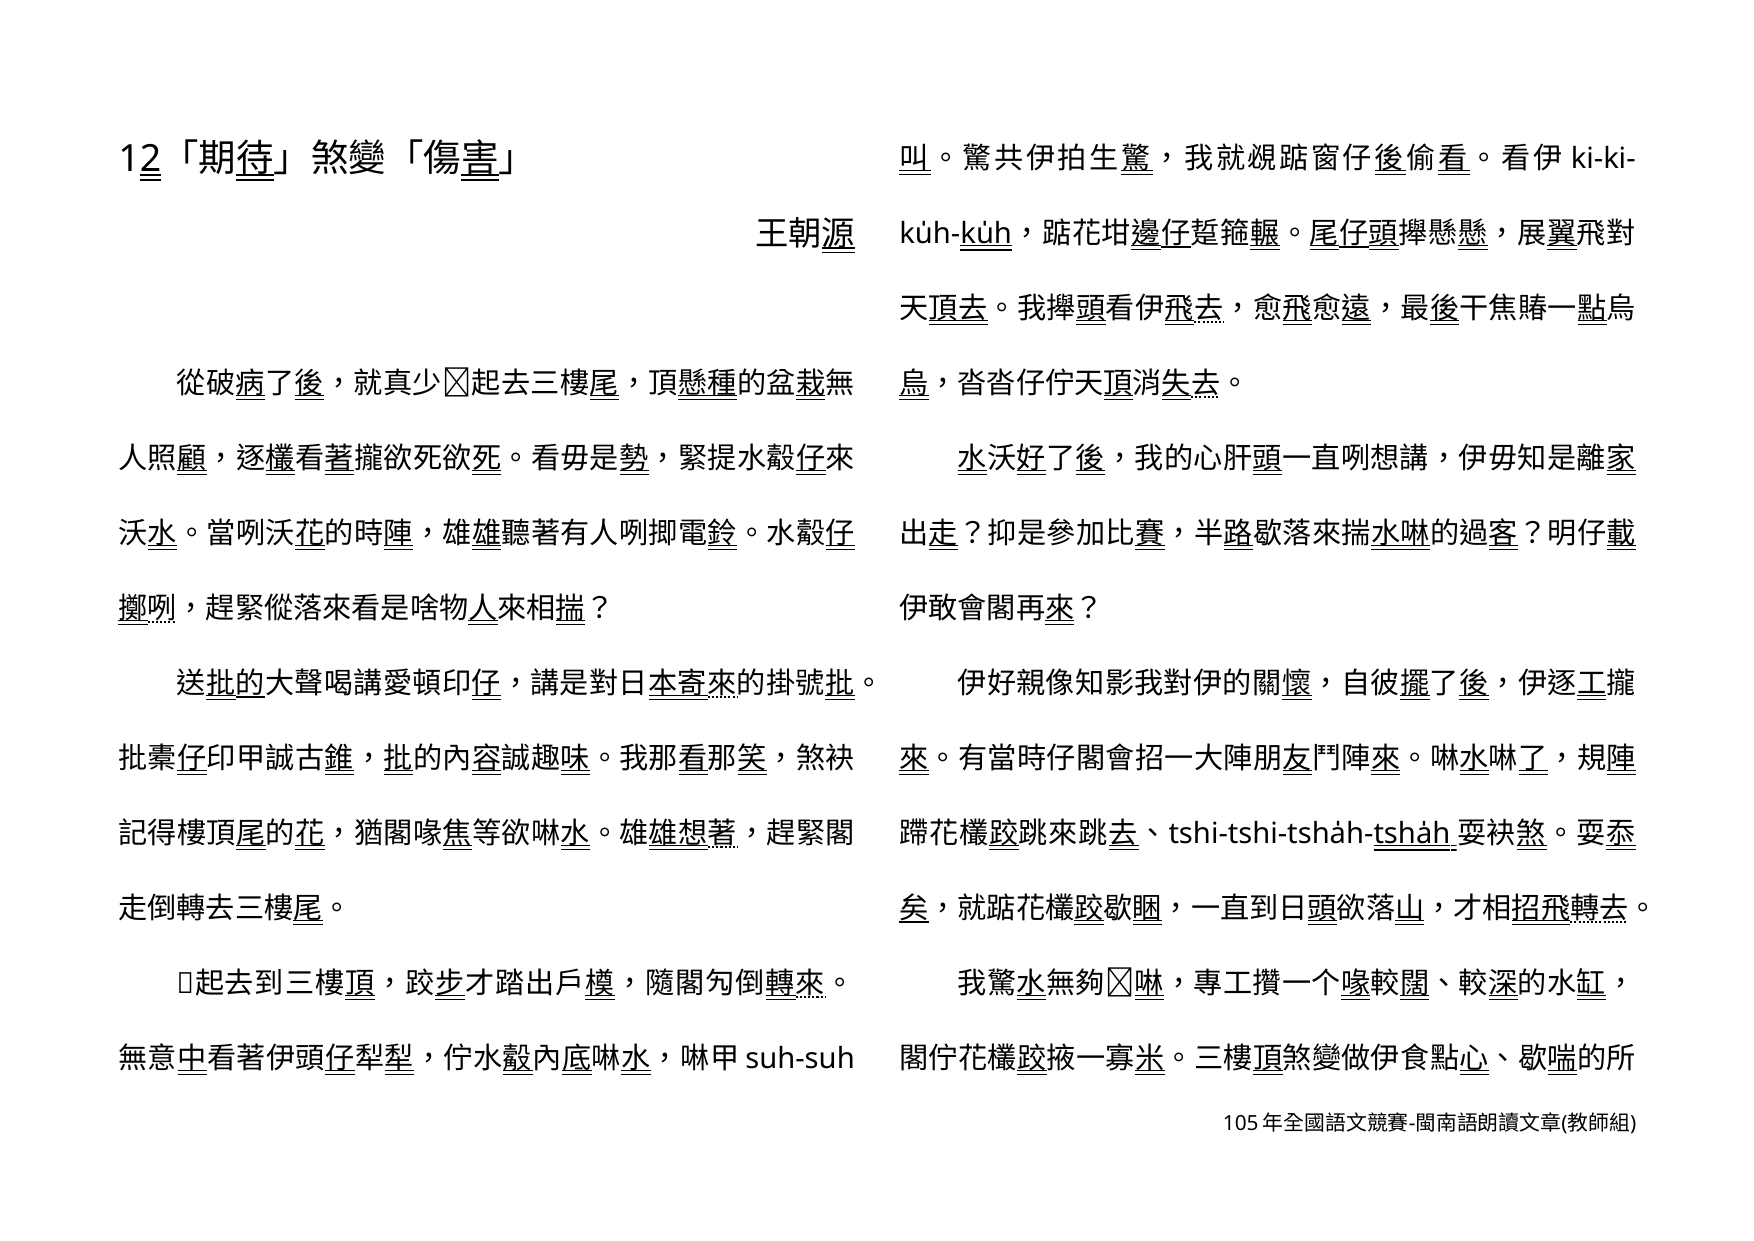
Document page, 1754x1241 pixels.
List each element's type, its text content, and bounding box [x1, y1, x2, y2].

text 伊好親像知影我對伊的關懷，自彼擺了後，伊逐工攏來。有當時仔閣會招一大陣朋友鬥陣來。啉水啉了，規陣蹛花欉跤跳來跳去、tshi-tshi-tsha̍h-tsha̍h耍袂煞。耍忝矣，就踮花欉跤歇睏，一直到日頭欲落山，才相招飛轉去。 [899, 643, 1636, 943]
text 水沃好了後，我的心肝頭一直咧想講，伊毋知是離家出走？抑是參加比賽，半路歇落來揣水啉的過客？明仔載伊敢會閣再來？ [899, 418, 1636, 643]
text 從破病了後，就真少起去三樓尾，頂懸種的盆栽無人照顧，逐欉看著攏欲死欲死。看毋是勢，緊提水觳仔來沃水。當咧沃花的時陣，雄雄聽著有人咧揤電鈴。水觳仔擲咧，趕緊傱落來看是啥物人來相揣？ [118, 343, 855, 643]
text 12「期待」煞變「傷害」 [118, 118, 855, 193]
text 王朝源 [118, 193, 855, 268]
text 起去到三樓頂，跤步才踏出戶橂，隨閣勼倒轉來。無意中看著伊頭仔犁犁，佇水觳內底啉水，啉甲suh-suh叫。驚共伊拍生驚，我就覕踮窗仔後偷看。看伊ki-ki-ku̍h-ku̍h，踮花坩邊仔踅箍輾。尾仔頭攑懸懸，展翼飛對天頂去。我攑頭看伊飛去，愈飛愈遠，最後干焦賰一點烏烏，沓沓仔佇天頂消失去。 [118, 943, 855, 1093]
text 我驚水無夠啉，專工攢一个喙較闊、較深的水缸，閣佇花欉跤掖一寡米。三樓頂煞變做伊食點心、歇喘的所在。毋管好歹天，攏會ku-lu、ku-lu來吼兩聲仔。看伊踮花欉跤軁來軁去，彼種自由、歡喜、快活的款，煞變做我破病了後，上向望的一種期待。 [899, 943, 1636, 1093]
text 起去到三樓頂，跤步才踏出戶橂，隨閣勼倒轉來。無意中看著伊頭仔犁犁，佇水觳內底啉水，啉甲suh-suh叫。驚共伊拍生驚，我就覕踮窗仔後偷看。看伊ki-ki-ku̍h-ku̍h，踮花坩邊仔踅箍輾。尾仔頭攑懸懸，展翼飛對天頂去。我攑頭看伊飛去，愈飛愈遠，最後干焦賰一點烏烏，沓沓仔佇天頂消失去。 [899, 118, 1636, 418]
text 送批的大聲喝講愛頓印仔，講是對日本寄來的掛號批。批橐仔印甲誠古錐，批的內容誠趣味。我那看那笑，煞袂記得樓頂尾的花，猶閣喙焦等欲啉水。雄雄想著，趕緊閣走倒轉去三樓尾。 [118, 643, 855, 943]
